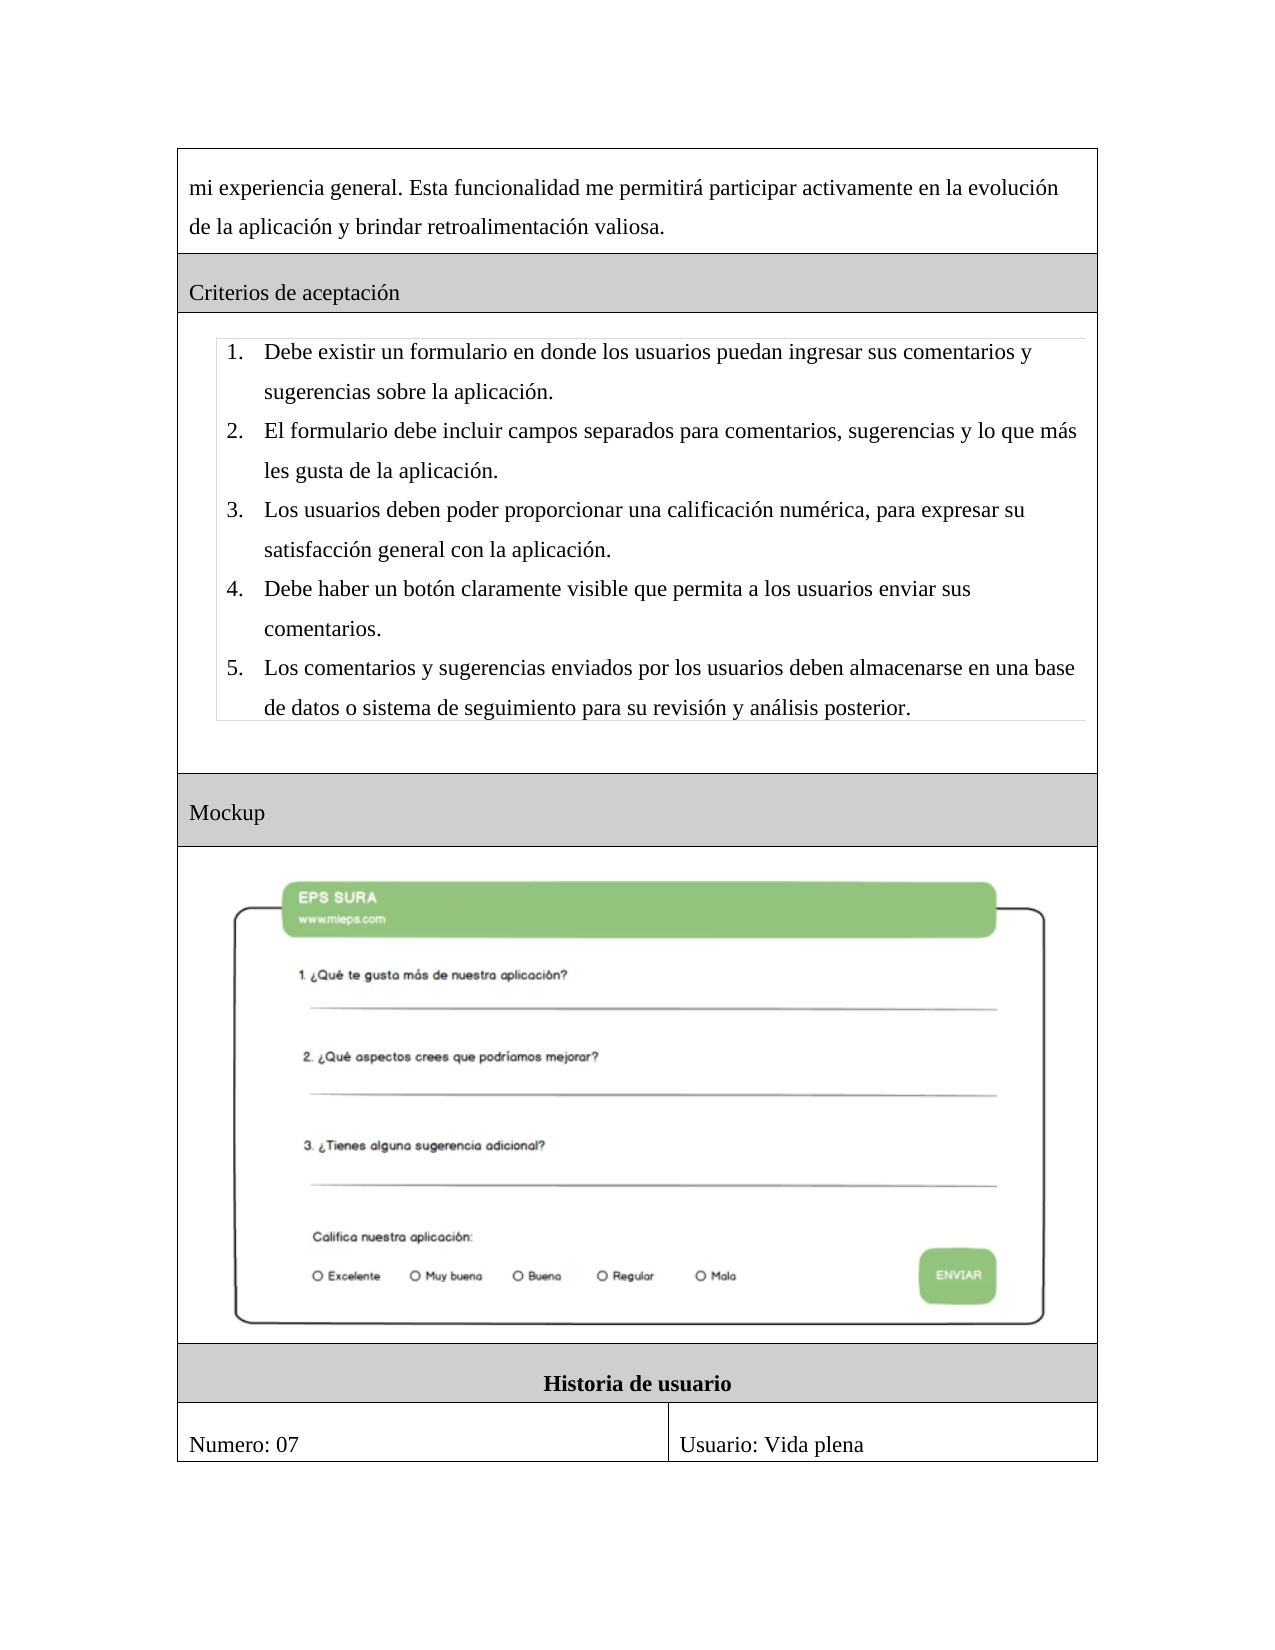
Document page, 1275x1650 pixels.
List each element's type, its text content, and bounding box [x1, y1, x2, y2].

table_cell [178, 847, 1097, 1343]
table_cell Mockup [178, 774, 1097, 846]
table_cell Debe existir un formulario en donde los usuarios puedan ingresar sus comentarios y sugerencias sobre la aplicación. El formulario debe incluir campos separados para comentarios, sugerencias y lo que más les gusta de la aplicación. Los usuarios deben poder proporcionar una calificación numérica, para expresar su satisfacción general con la aplicación. Debe haber un botón claramente visible que permita a los usuarios enviar sus comentarios. Los comentarios y sugerencias enviados por los usuarios deben almacenarse en una base de datos o sistema de seguimiento para su revisión y análisis posterior. [178, 313, 1097, 773]
table_cell Numero: 07 [178, 1403, 668, 1461]
table_cell Criterios de aceptación [178, 254, 1097, 312]
picture [207, 872, 1068, 1339]
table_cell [178, 149, 1097, 253]
table_cell Historia de usuario [178, 1344, 1097, 1402]
table_cell Usuario: Vida plena [669, 1403, 1097, 1461]
